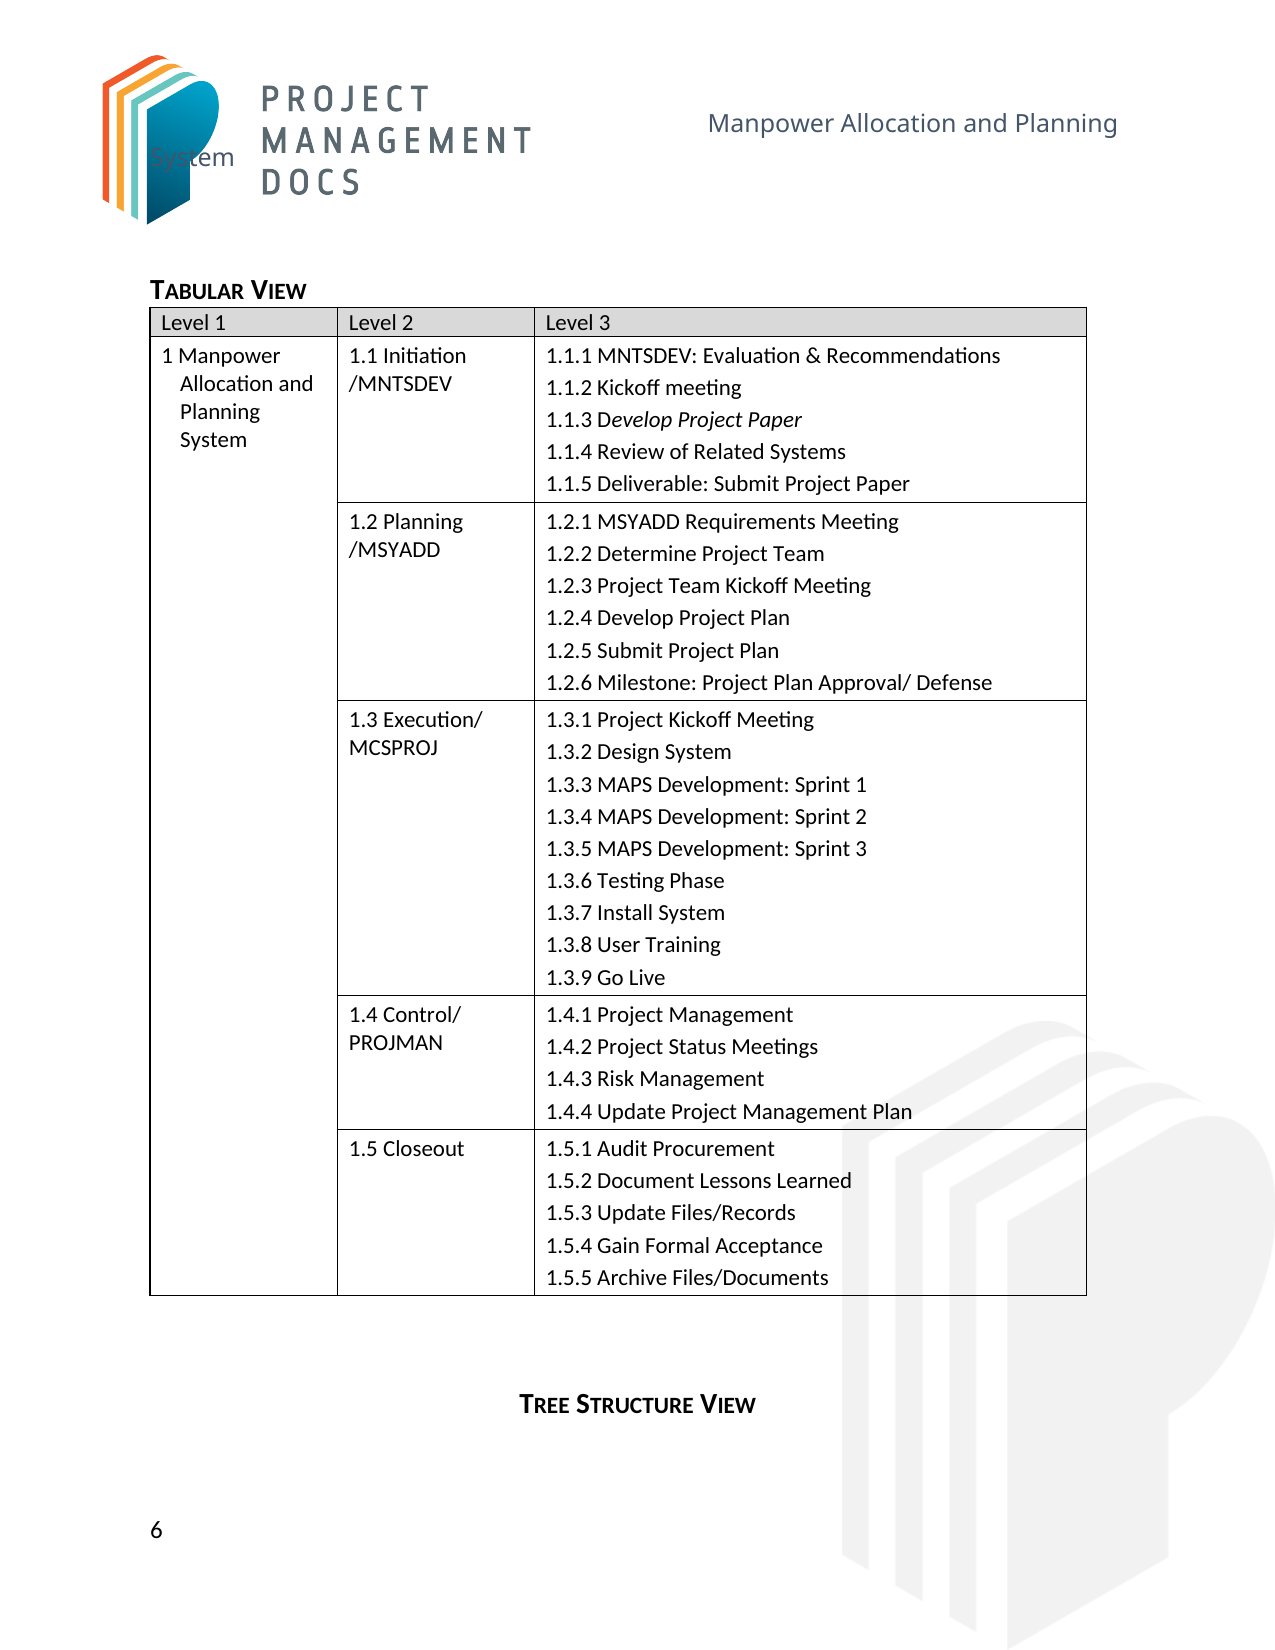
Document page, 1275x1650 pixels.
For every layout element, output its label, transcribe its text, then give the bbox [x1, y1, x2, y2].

table_header Level 3 [535, 308, 1086, 336]
table_cell 1.3.1 Project Kickoff Meeting 1.3.2 Design System 1.3.3 MAPS Development: Sprint 1 1.3.4 MAPS Development: Sprint 2 1.3.5 MAPS Development: Sprint 3 1.3.6 Testing Phase 1.3.7 Install System 1.3.8 User Training 1.3.9 Go Live [535, 701, 1086, 995]
table_cell 1.4 Control/ PROJMAN [338, 996, 534, 1129]
table_cell 1.4.1 Project Management 1.4.2 Project Status Meetings 1.4.3 Risk Management 1.4.4 Update Project Management Plan [535, 996, 1086, 1129]
table_cell 1 Manpower Allocation and Planning System [151, 337, 337, 1295]
picture [102, 55, 531, 225]
table_cell 1.3 Execution/ MCSPROJ [338, 701, 534, 995]
table_cell 1.1.1 MNTSDEV: Evaluation & Recommendations 1.1.2 Kickoff meeting 1.1.3 Develop Project Paper 1.1.4 Review of Related Systems 1.1.5 Deliverable: Submit Project Paper [535, 337, 1086, 502]
subtitle Tabular View [150, 271, 1125, 307]
table_header Level 1 [151, 308, 337, 336]
table_header Level 2 [338, 308, 534, 336]
subtitle Tree Structure View [150, 1385, 1125, 1421]
picture [842, 1021, 1275, 1650]
table_cell 1.2.1 MSYADD Requirements Meeting 1.2.2 Determine Project Team 1.2.3 Project Team Kickoff Meeting 1.2.4 Develop Project Plan 1.2.5 Submit Project Plan 1.2.6 Milestone: Project Plan Approval/ Defense [535, 503, 1086, 700]
table_cell 1.1 Initiation /MNTSDEV [338, 337, 534, 502]
table_cell 1.2 Planning /MSYADD [338, 503, 534, 700]
table_cell 1.5 Closeout [338, 1130, 534, 1295]
table_cell 1.5.1 Audit Procurement 1.5.2 Document Lessons Learned 1.5.3 Update Files/Records 1.5.4 Gain Formal Acceptance 1.5.5 Archive Files/Documents [535, 1130, 1086, 1295]
